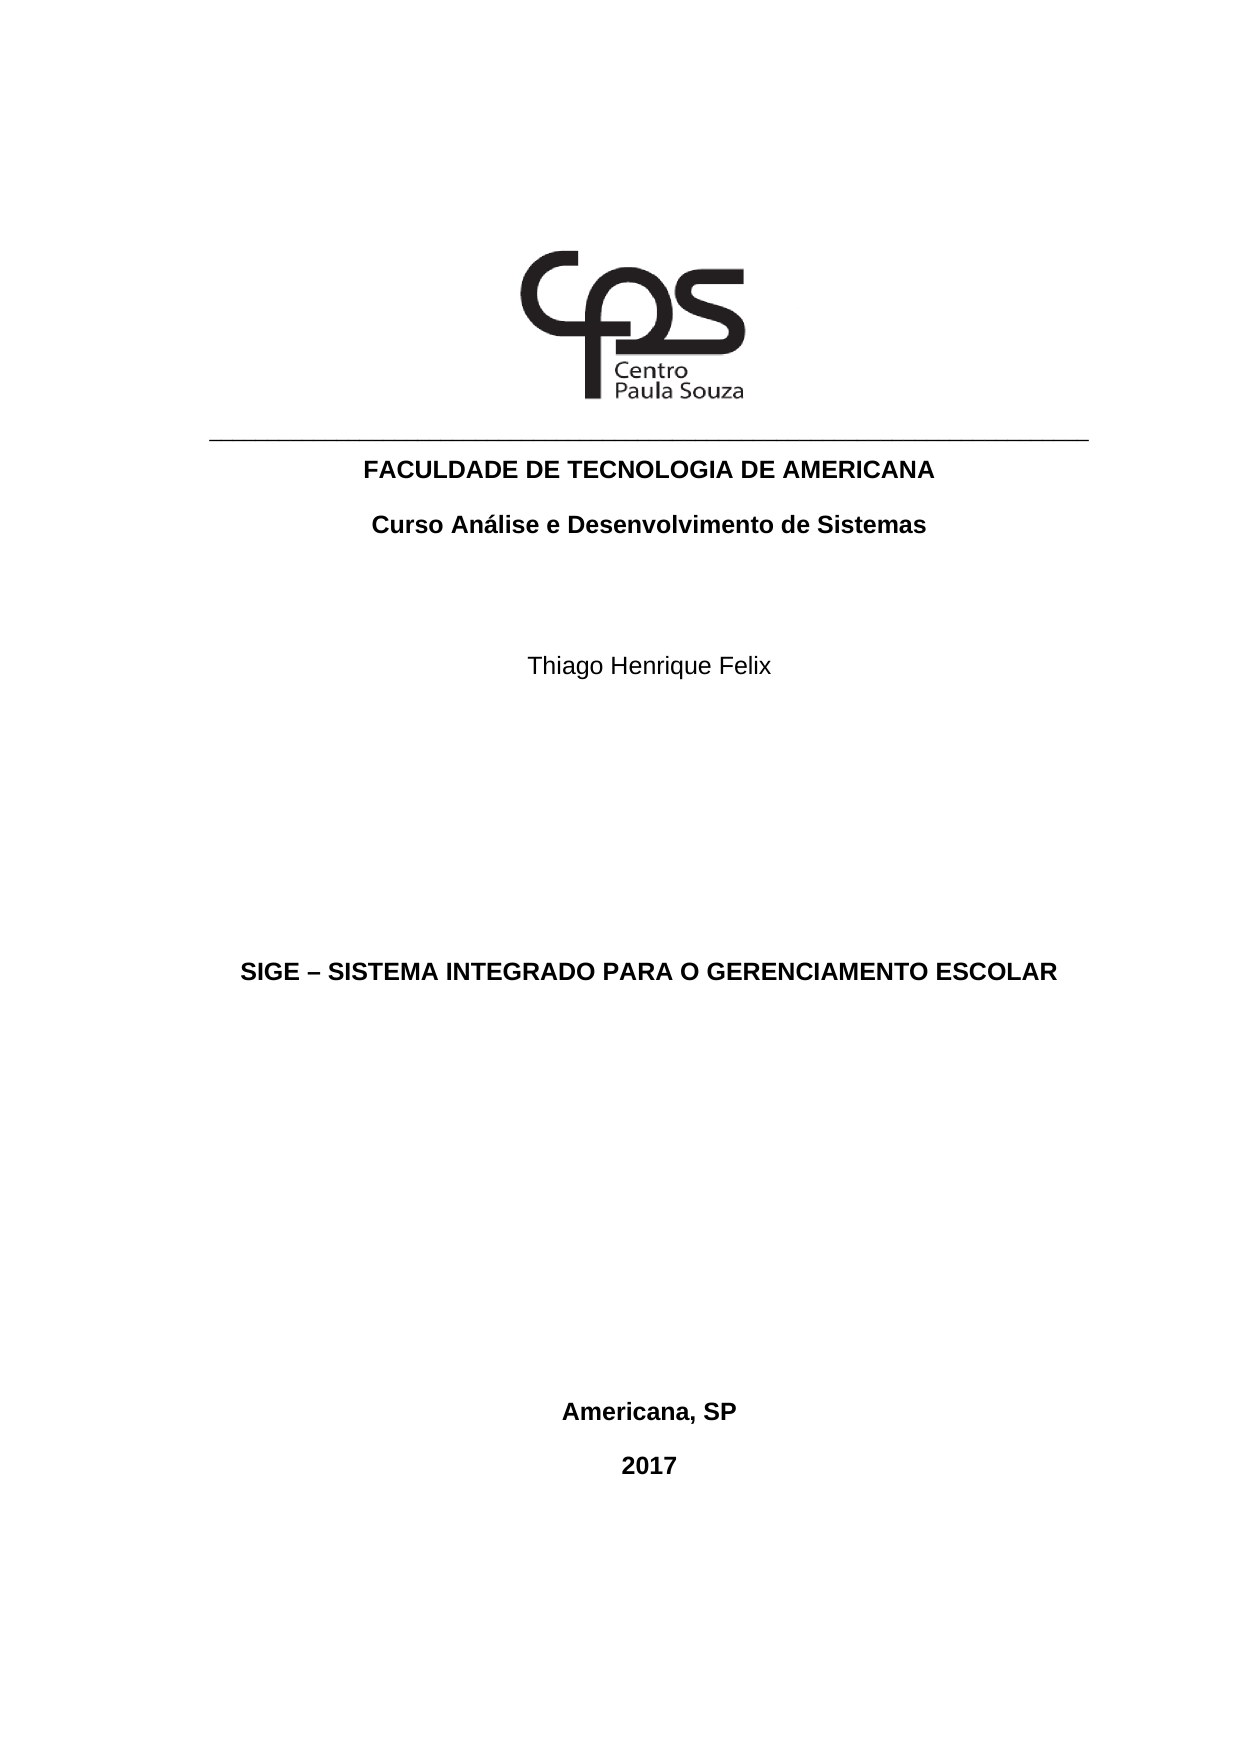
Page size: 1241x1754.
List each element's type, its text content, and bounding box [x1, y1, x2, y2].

text Americana, SP [177, 1397, 1122, 1425]
text SIGE – SISTEMA INTEGRADO PARA O GERENCIAMENTO ESCOLAR [177, 957, 1122, 986]
text Curso Análise e Desenvolvimento de Sistemas [177, 510, 1122, 538]
text FACULDADE DE TECNOLOGIA DE AMERICANA [177, 455, 1122, 484]
picture [508, 230, 799, 417]
text Thiago Henrique Felix [177, 651, 1122, 680]
text ____________________________________________________________________________ [177, 418, 1089, 442]
text 2017 [177, 1451, 1122, 1480]
